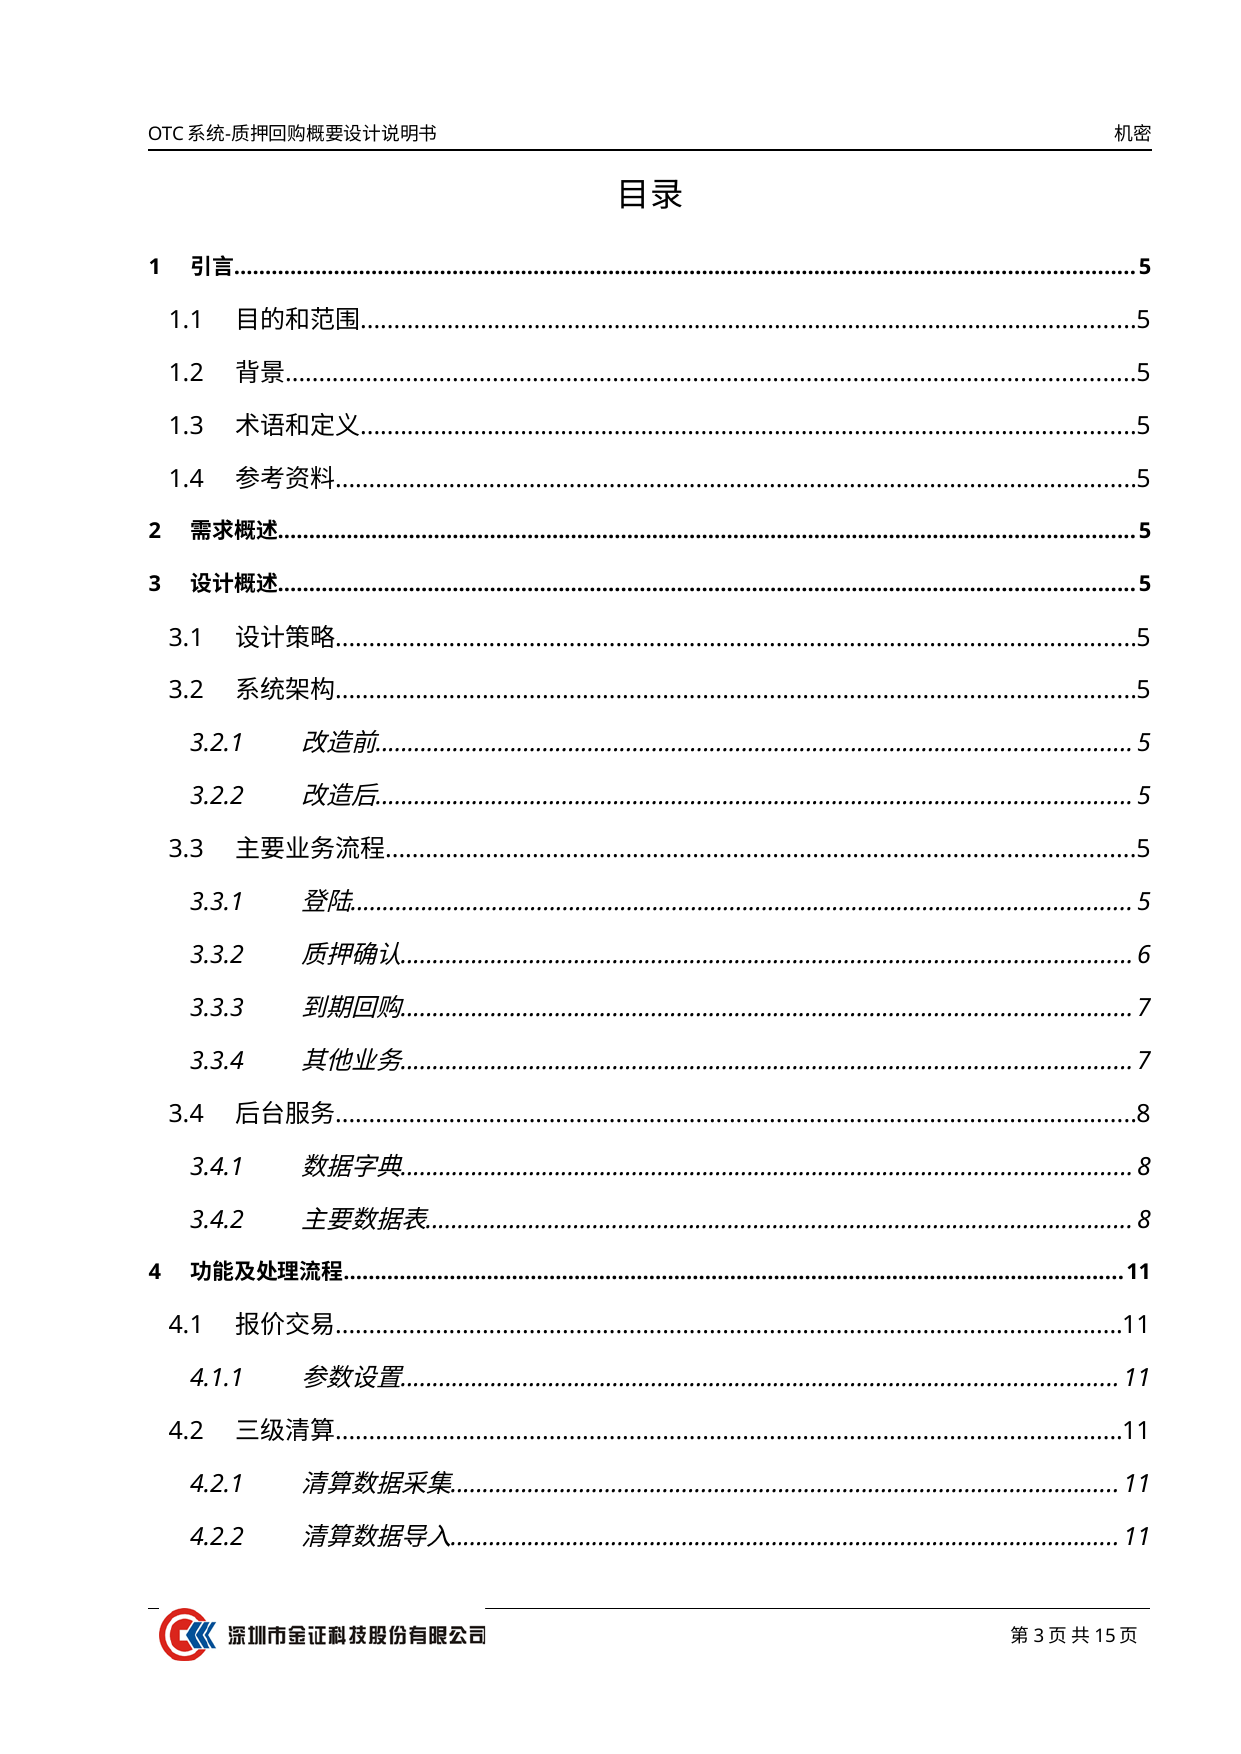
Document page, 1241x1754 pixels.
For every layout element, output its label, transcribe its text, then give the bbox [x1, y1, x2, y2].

text 1.4 参考资料 5 [168, 456, 1152, 497]
text 3.3.3 到期回购 7 [190, 985, 1152, 1026]
text 4.2.2 清算数据导入 11 [190, 1514, 1152, 1555]
text 4.2.1 清算数据采集 11 [190, 1462, 1152, 1502]
text 3.3.4 其他业务 7 [190, 1038, 1152, 1079]
text 3.2.1 改造前 5 [190, 721, 1152, 761]
text 4.1 报价交易 11 [168, 1303, 1152, 1343]
text 3 设计概述 5 [148, 562, 1152, 602]
text 1.1 目的和范围 5 [168, 297, 1152, 338]
text 3.4.1 数据字典 8 [190, 1144, 1152, 1184]
text 3.3.2 质押确认 6 [190, 932, 1152, 973]
text 4.2 三级清算 11 [168, 1409, 1152, 1449]
text 3.3 主要业务流程 5 [168, 827, 1152, 867]
text 3.1 设计策略 5 [168, 615, 1152, 655]
text 3.3.1 登陆 5 [190, 879, 1152, 920]
picture [159, 1608, 486, 1661]
text 1 引言 5 [148, 244, 1152, 285]
text 3.2 系统架构 5 [168, 668, 1152, 708]
text 3.2.2 改造后 5 [190, 774, 1152, 814]
text 4 功能及处理流程 11 [148, 1250, 1152, 1290]
text 4.1.1 参数设置 11 [190, 1356, 1152, 1396]
text 目录 [148, 151, 1152, 232]
text 3.4.2 主要数据表 8 [190, 1197, 1152, 1237]
text 1.2 背景 5 [168, 350, 1152, 391]
text 3.4 后台服务 8 [168, 1091, 1152, 1132]
text 1.3 术语和定义 5 [168, 403, 1152, 444]
text 2 需求概述 5 [148, 509, 1152, 549]
